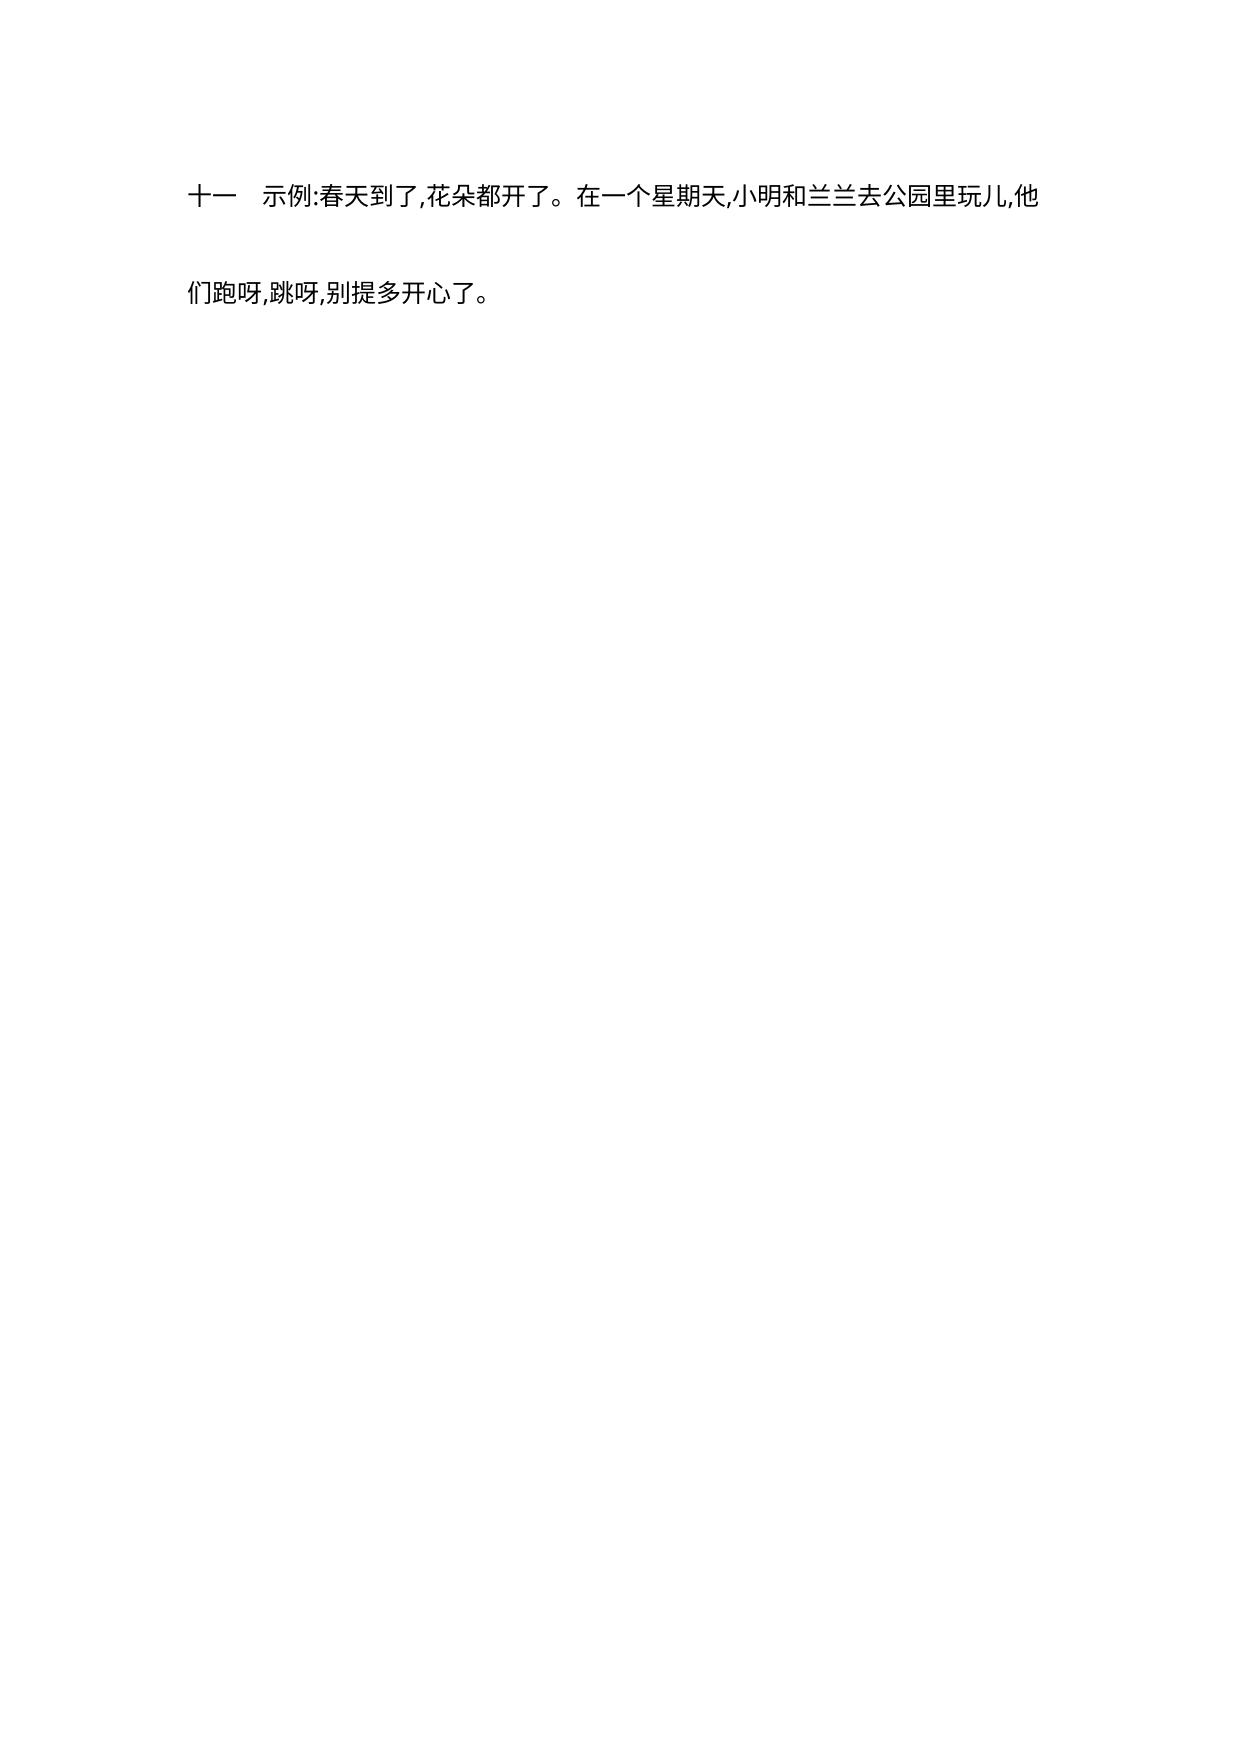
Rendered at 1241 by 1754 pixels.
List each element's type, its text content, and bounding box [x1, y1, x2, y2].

text 十一 示例:春天到了,花朵都开了。在一个星期天,小明和兰兰去公园里玩儿,他们跑呀,跳呀,别提多开心了。 [187, 162, 1053, 324]
